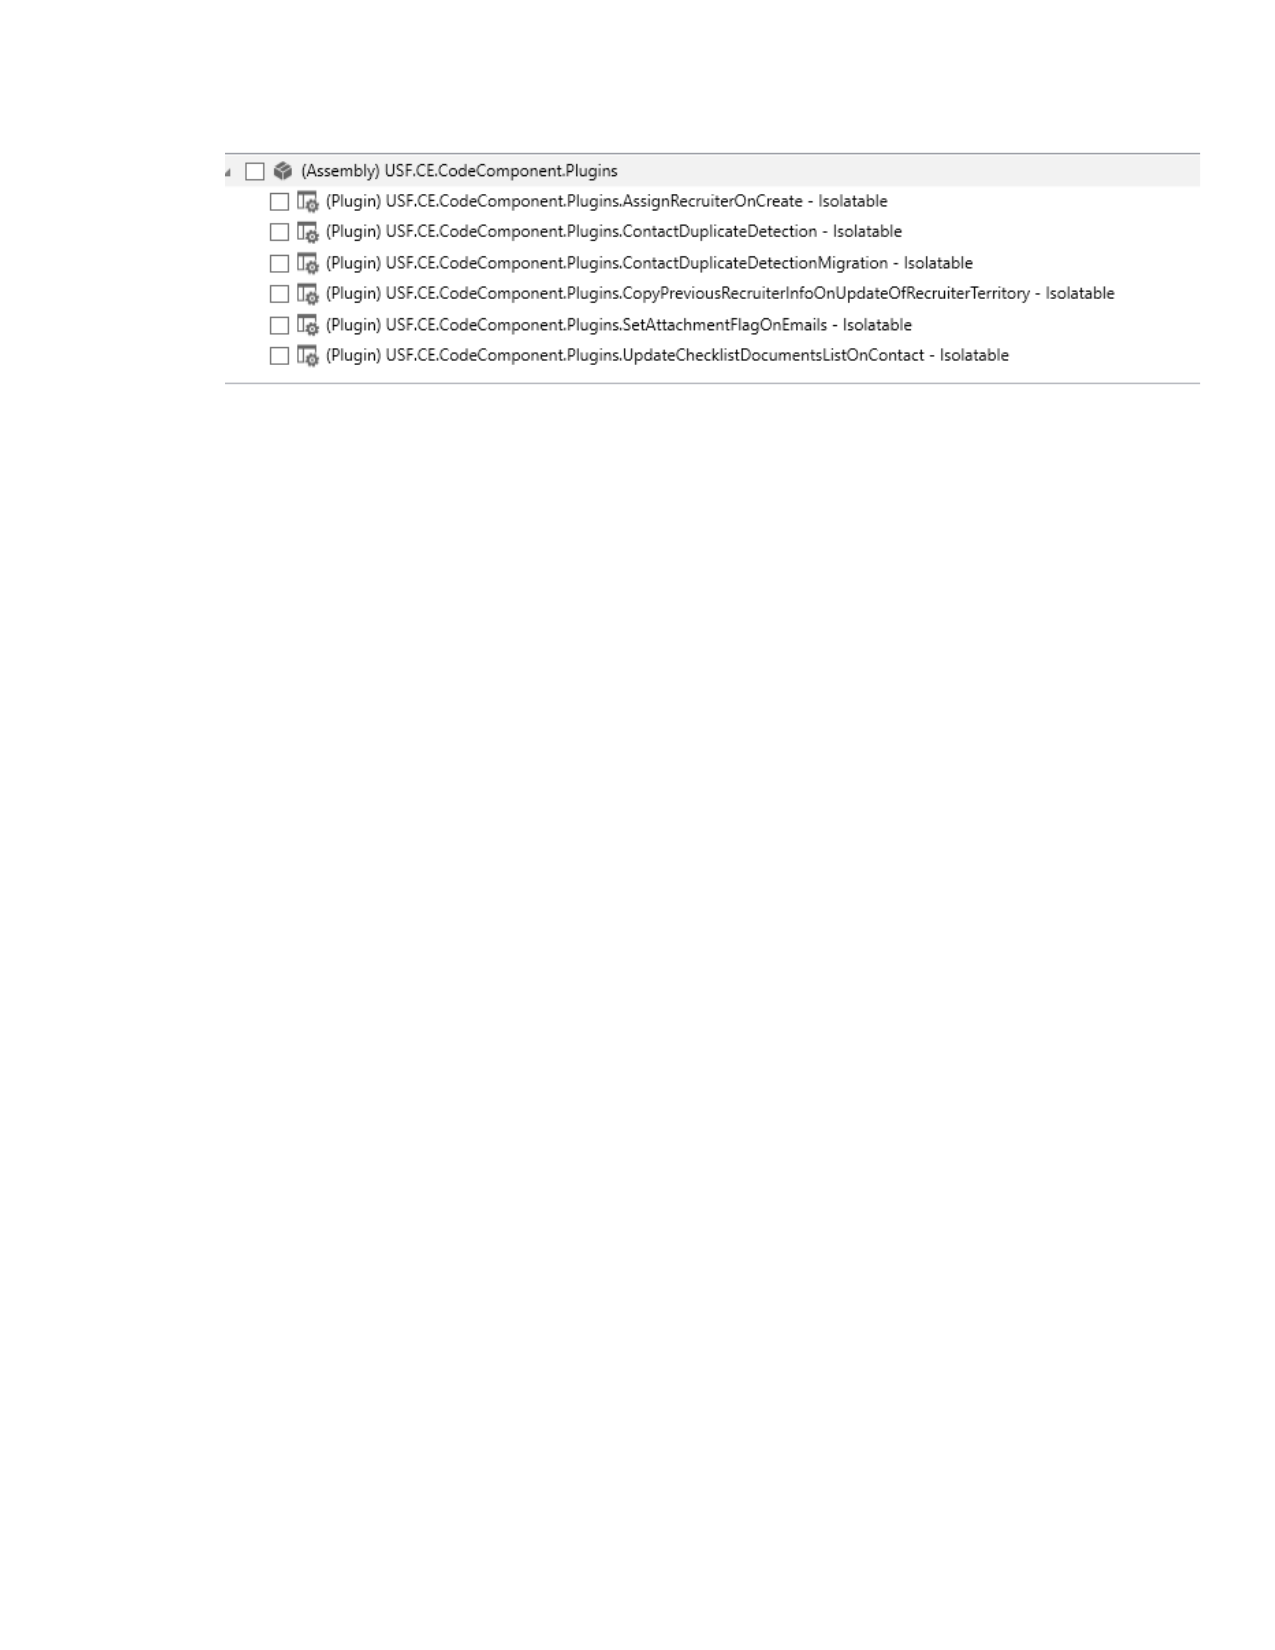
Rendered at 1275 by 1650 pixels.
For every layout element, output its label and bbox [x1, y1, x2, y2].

picture [225, 150, 1200, 387]
